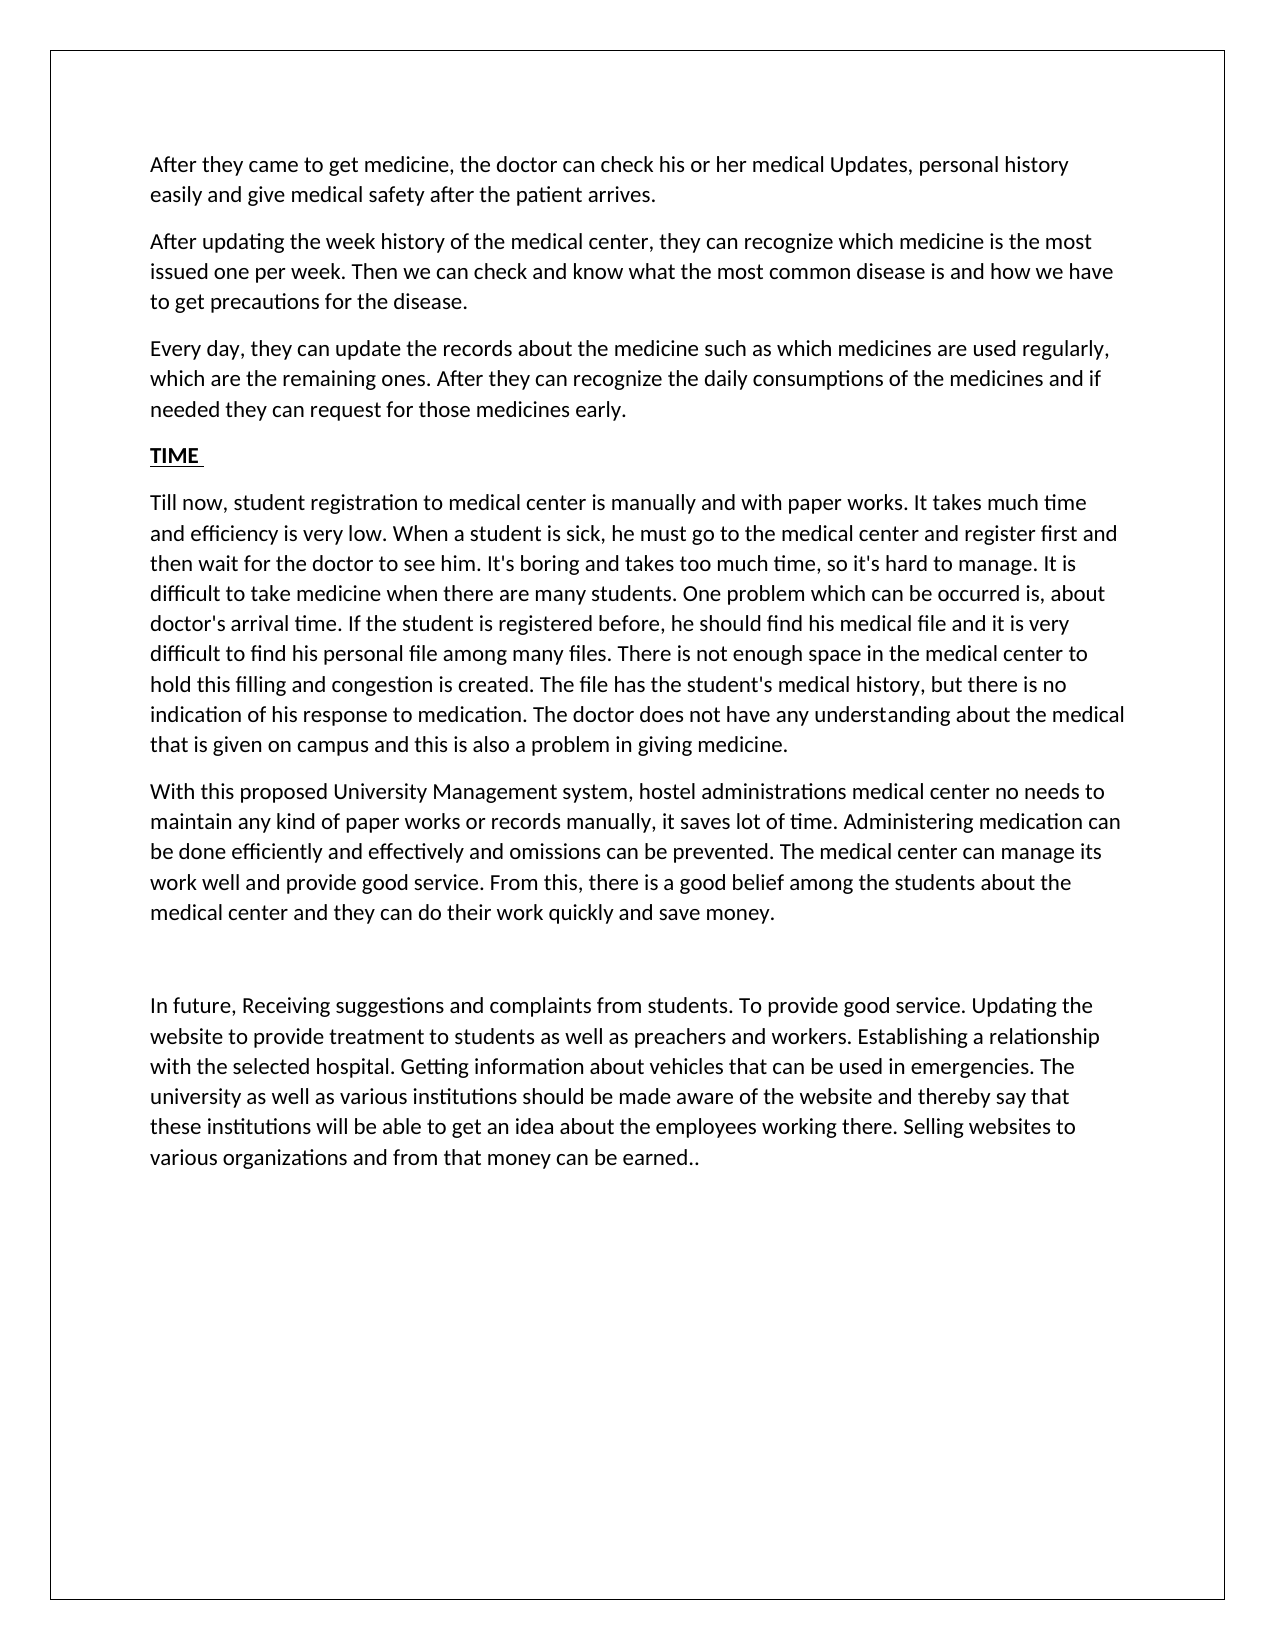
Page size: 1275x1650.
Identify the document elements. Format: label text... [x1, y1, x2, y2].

text After they came to get medicine, the doctor can check his or her medical Updates, personal history easily and give medical safety after the patient arrives. [150, 150, 1125, 208]
text TIME [150, 442, 1125, 470]
text Every day, they can update the records about the medicine such as which medicines are used regularly, which are the remaining ones. After they can recognize the daily consumptions of the medicines and if needed they can request for those medicines early. [150, 334, 1125, 423]
text After updating the week history of the medical center, they can recognize which medicine is the most issued one per week. Then we can check and know what the most common disease is and how we have to get precautions for the disease. [150, 227, 1125, 316]
text In future, Receiving suggestions and complaints from students. To provide good service. Updating the website to provide treatment to students as well as preachers and workers. Establishing a relationship with the selected hospital. Getting information about vehicles that can be used in emergencies. The university as well as various institutions should be made aware of the website and thereby say that these institutions will be able to get an idea about the employees working there. Selling websites to various organizations and from that money can be earned.. [150, 992, 1125, 1171]
text Till now, student registration to medical center is manually and with paper works. It takes much time and efficiency is very low. When a student is sick, he must go to the medical center and register first and then wait for the doctor to see him. It's boring and takes too much time, so it's hard to manage. It is difficult to take medicine when there are many students. One problem which can be occurred is, about doctor's arrival time. If the student is registered before, he should find his medical file and it is very difficult to find his personal file among many files. There is not enough space in the medical center to hold this filling and congestion is created. The file has the student's medical history, but there is no indication of his response to medication. The doctor does not have any understanding about the medical that is given on campus and this is also a problem in giving medicine. [150, 488, 1125, 758]
text With this proposed University Management system, hostel administrations medical center no needs to maintain any kind of paper works or records manually, it saves lot of time. Administering medication can be done efficiently and effectively and omissions can be prevented. The medical center can manage its work well and provide good service. From this, there is a good belief among the students about the medical center and they can do their work quickly and save money. [150, 777, 1125, 926]
